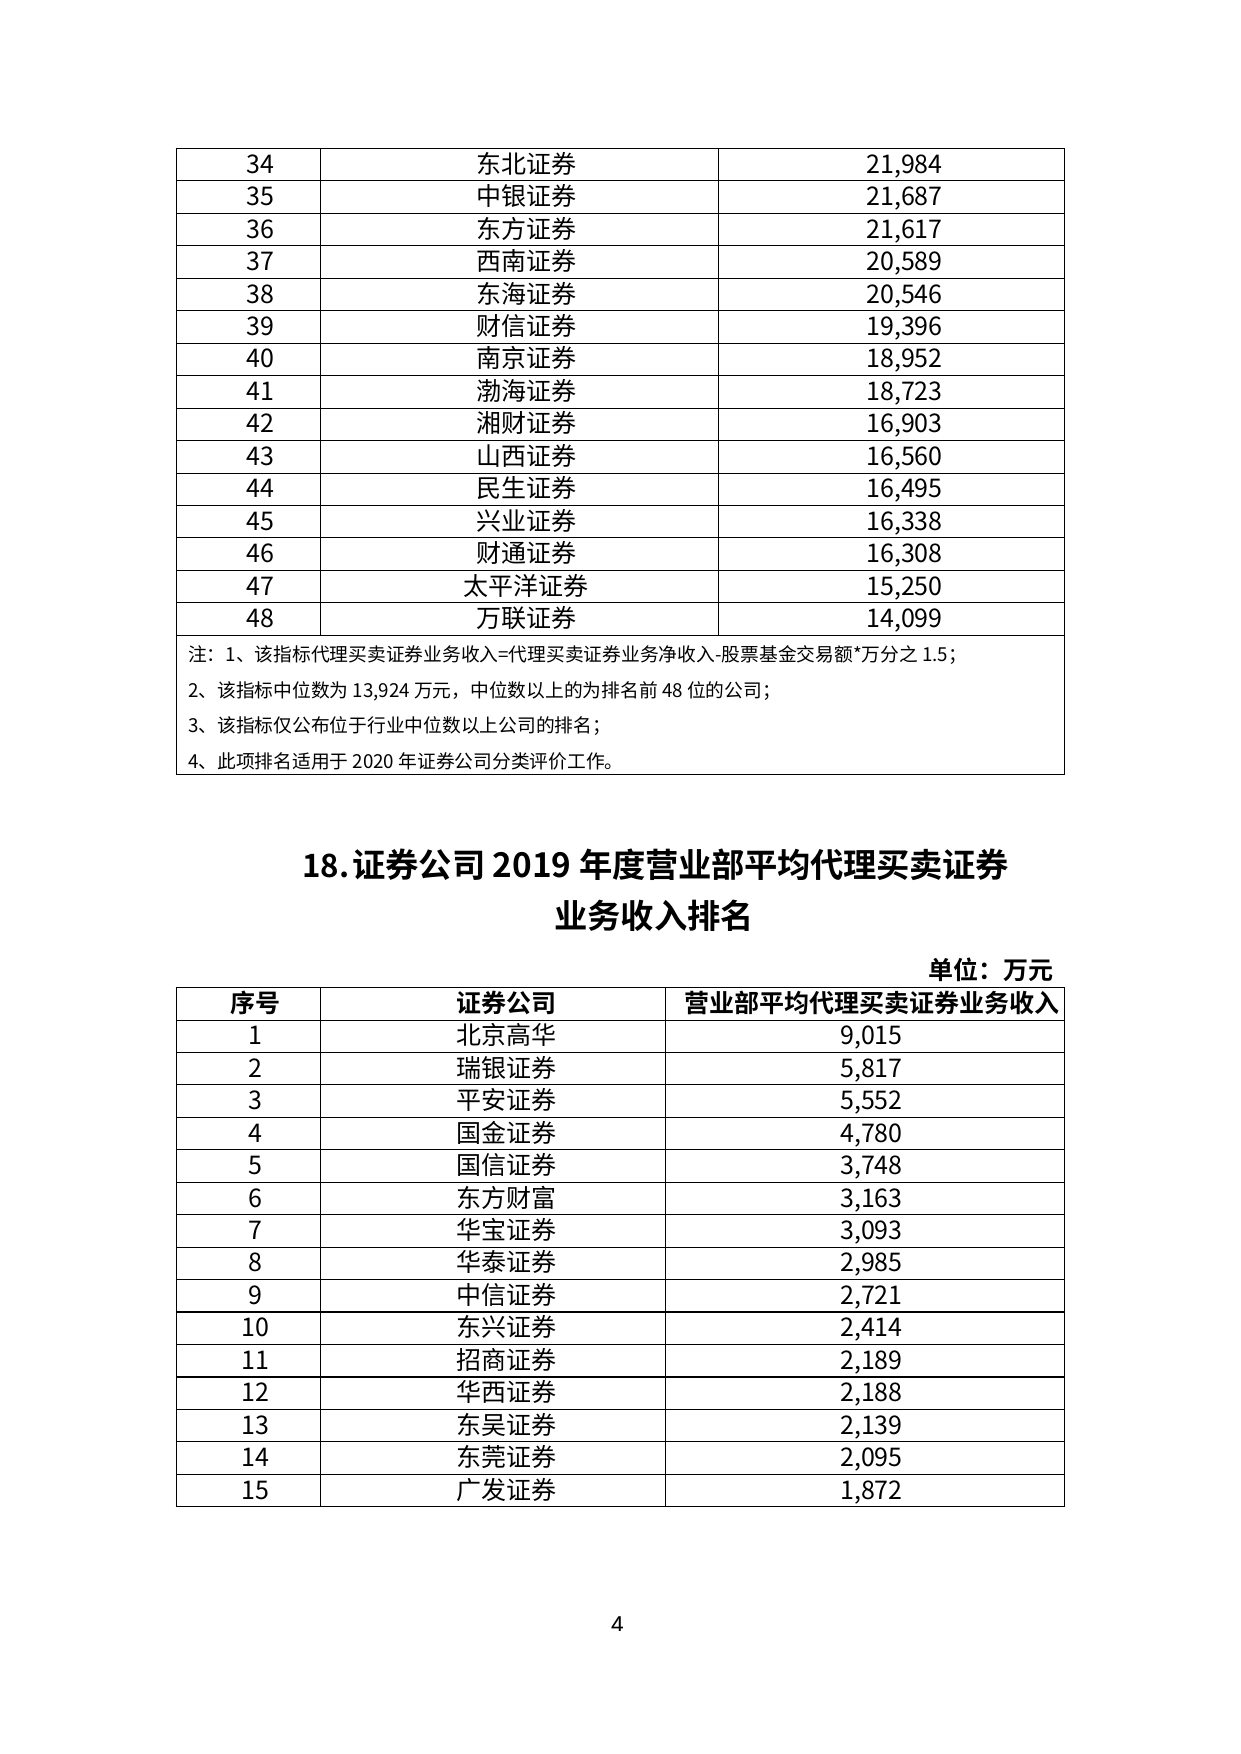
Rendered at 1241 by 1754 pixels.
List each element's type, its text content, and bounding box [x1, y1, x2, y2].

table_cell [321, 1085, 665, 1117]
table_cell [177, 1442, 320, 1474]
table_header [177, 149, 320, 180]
text 业务收入排名 [435, 890, 873, 938]
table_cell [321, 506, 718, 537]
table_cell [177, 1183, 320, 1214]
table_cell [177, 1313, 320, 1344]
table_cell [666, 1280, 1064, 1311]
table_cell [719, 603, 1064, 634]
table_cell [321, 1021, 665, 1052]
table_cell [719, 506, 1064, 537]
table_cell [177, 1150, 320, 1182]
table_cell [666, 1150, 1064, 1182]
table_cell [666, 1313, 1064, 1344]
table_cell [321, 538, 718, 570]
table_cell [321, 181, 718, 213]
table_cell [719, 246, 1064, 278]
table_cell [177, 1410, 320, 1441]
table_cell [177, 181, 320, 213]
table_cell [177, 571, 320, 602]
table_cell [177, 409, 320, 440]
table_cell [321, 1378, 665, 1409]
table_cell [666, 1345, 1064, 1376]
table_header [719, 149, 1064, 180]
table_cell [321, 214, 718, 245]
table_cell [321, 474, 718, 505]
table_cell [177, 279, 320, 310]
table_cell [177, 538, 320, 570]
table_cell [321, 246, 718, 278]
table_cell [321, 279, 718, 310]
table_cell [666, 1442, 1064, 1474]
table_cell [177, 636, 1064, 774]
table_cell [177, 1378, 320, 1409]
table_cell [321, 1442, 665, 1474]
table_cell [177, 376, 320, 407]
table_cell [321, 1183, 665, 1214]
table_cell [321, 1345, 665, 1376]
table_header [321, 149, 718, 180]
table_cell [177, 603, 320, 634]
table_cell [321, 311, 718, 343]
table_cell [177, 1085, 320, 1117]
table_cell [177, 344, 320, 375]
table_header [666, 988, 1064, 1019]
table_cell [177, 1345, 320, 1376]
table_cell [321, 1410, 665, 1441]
list 证券公司 2019 年度营业部平均代理买卖证券 [302, 833, 1076, 889]
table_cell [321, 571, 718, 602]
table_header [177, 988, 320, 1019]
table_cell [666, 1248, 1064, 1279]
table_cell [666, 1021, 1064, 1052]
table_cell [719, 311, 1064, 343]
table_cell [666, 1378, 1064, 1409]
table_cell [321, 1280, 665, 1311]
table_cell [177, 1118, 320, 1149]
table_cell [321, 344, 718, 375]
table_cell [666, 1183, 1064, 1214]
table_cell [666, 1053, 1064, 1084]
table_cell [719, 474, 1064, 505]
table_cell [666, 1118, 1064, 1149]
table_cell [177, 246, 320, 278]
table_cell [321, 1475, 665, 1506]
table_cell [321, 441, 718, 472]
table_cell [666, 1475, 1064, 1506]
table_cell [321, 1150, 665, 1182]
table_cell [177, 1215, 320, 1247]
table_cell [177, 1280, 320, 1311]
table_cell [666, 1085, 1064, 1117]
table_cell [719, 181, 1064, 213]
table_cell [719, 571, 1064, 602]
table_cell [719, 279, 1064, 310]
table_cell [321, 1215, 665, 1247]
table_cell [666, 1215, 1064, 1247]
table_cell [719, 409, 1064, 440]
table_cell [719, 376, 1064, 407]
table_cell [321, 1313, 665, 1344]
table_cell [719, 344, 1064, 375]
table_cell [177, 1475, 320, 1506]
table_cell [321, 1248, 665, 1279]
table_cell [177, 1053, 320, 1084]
text 单位：万元 [164, 951, 1053, 987]
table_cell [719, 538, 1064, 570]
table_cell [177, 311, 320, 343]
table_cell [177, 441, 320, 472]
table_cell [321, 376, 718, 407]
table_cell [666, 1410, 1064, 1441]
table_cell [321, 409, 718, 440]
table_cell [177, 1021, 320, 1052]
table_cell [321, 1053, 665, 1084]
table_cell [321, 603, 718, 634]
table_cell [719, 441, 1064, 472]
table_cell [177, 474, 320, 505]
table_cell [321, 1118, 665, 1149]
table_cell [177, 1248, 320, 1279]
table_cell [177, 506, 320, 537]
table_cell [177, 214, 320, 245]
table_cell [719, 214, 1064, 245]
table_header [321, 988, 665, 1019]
